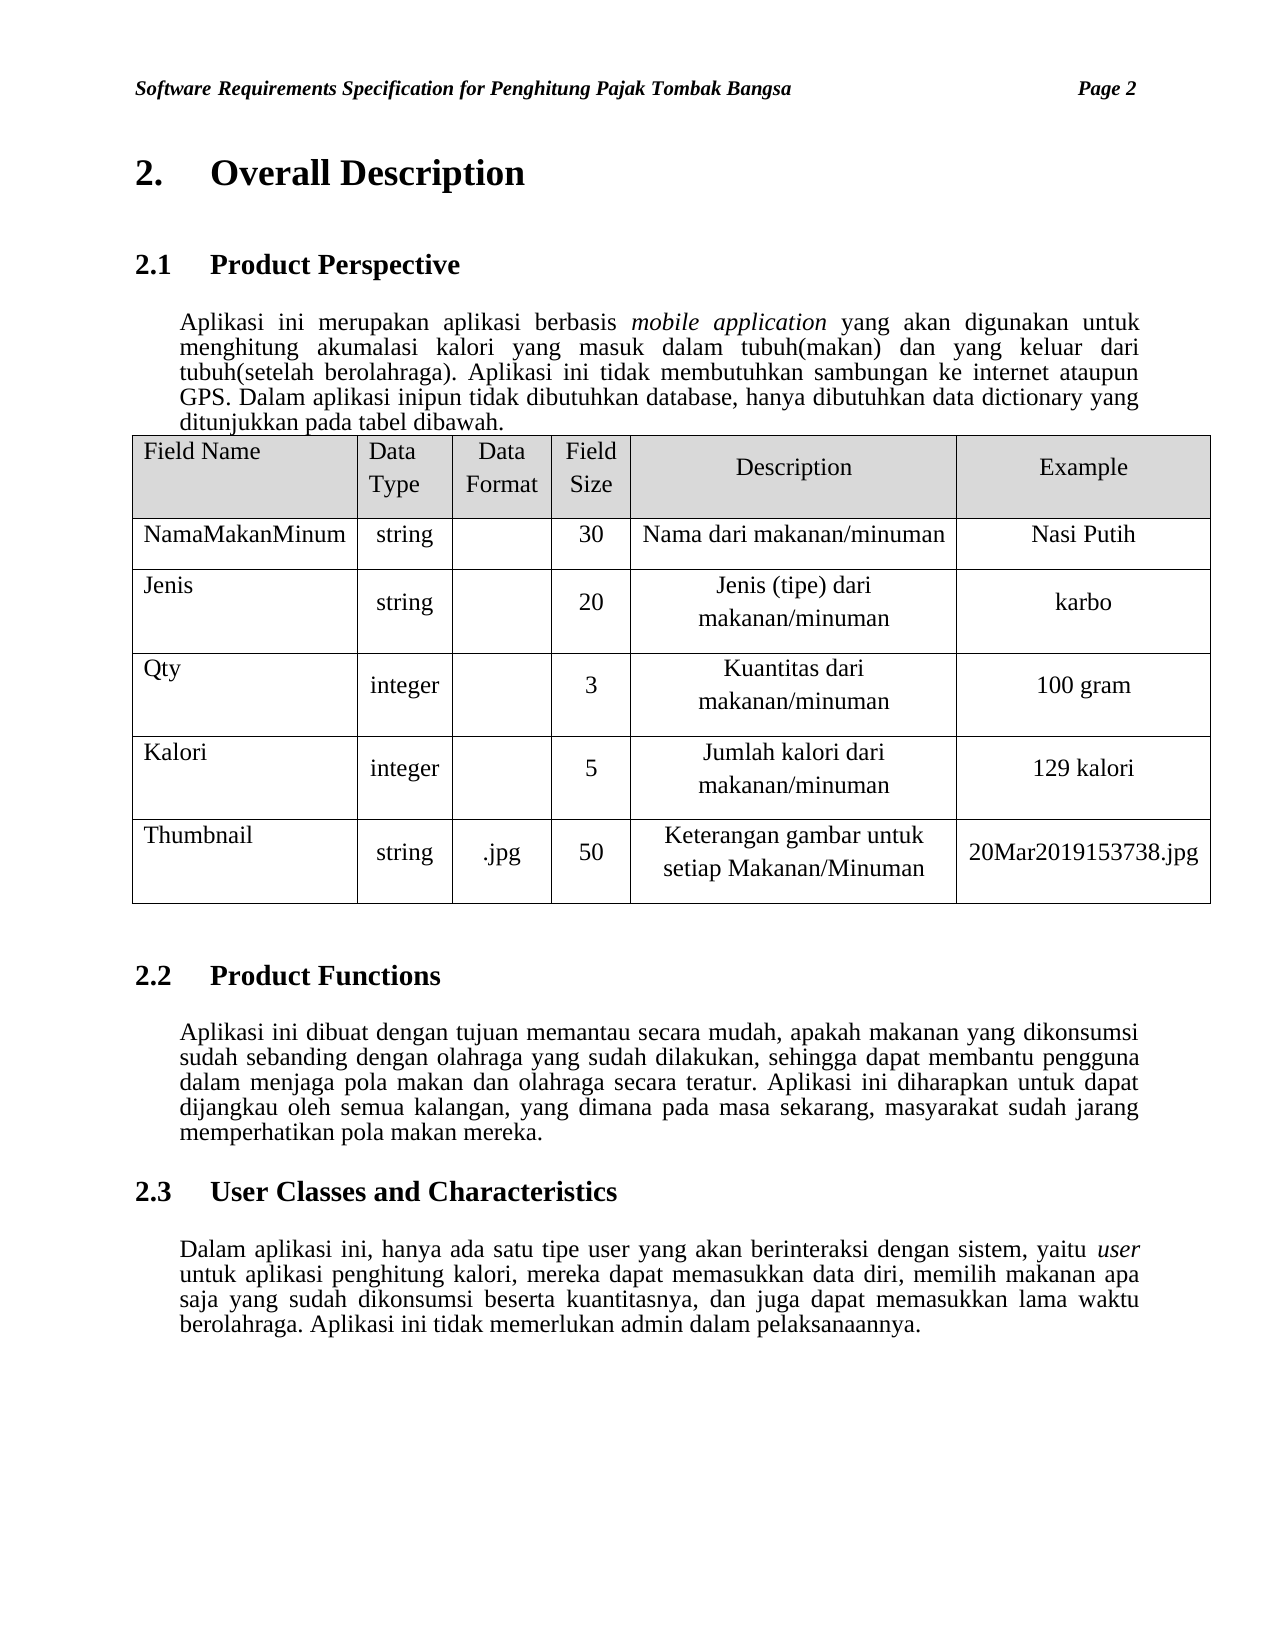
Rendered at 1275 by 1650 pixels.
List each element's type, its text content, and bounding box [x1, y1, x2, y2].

table_header Example [957, 436, 1210, 518]
table_cell 50 [552, 820, 630, 902]
table_cell Thumbnail [133, 820, 357, 902]
text Aplikasi ini dibuat dengan tujuan memantau secara mudah, apakah makanan yang dikonsumsi sudah sebanding dengan olahraga yang sudah dilakukan, sehingga dapat membantu pengguna dalam menjaga pola makan dan olahraga secara teratur. Aplikasi ini diharapkan untuk dapat dijangkau oleh semua kalangan, yang dimana pada masa sekarang, masyarakat sudah jarang memperhatikan pola makan mereka. [179, 1020, 1140, 1145]
table_header Data Format [453, 436, 551, 518]
text Aplikasi ini merupakan aplikasi berbasis mobile application yang akan digunakan untuk menghitung akumalasi kalori yang masuk dalam tubuh(makan) dan yang keluar dari tubuh(setelah berolahraga). Aplikasi ini tidak membutuhkan sambungan ke internet ataupun GPS. Dalam aplikasi inipun tidak dibutuhkan database, hanya dibutuhkan data dictionary yang ditunjukkan pada tabel dibawah. [179, 310, 1140, 435]
subtitle Product Perspective [135, 247, 1140, 281]
table_cell 100 gram [957, 654, 1210, 736]
table_cell 3 [552, 654, 630, 736]
table_cell Kalori [133, 737, 357, 819]
table_cell [453, 654, 551, 736]
table_header Field Name [133, 436, 357, 518]
table_cell karbo [957, 570, 1210, 652]
table_cell 20 [552, 570, 630, 652]
subtitle User Classes and Characteristics [135, 1174, 1140, 1208]
table_cell [453, 519, 551, 569]
table_cell Kuantitas dari makanan/minuman [631, 654, 956, 736]
table_cell Qty [133, 654, 357, 736]
table_cell integer [358, 737, 452, 819]
table_header Description [631, 436, 956, 518]
subtitle Product Functions [135, 958, 1140, 991]
table_cell Jumlah kalori dari makanan/minuman [631, 737, 956, 819]
table_cell 129 kalori [957, 737, 1210, 819]
table_cell 5 [552, 737, 630, 819]
subtitle Overall Description [135, 150, 1140, 193]
table_cell Jenis [133, 570, 357, 652]
text Dalam aplikasi ini, hanya ada satu tipe user yang akan berinteraksi dengan sistem, yaitu user untuk aplikasi penghitung kalori, mereka dapat memasukkan data diri, memilih makanan apa saja yang sudah dikonsumsi beserta kuantitasnya, dan juga dapat memasukkan lama waktu berolahraga. Aplikasi ini tidak memerlukan admin dalam pelaksanaannya. [179, 1237, 1140, 1337]
table_cell 30 [552, 519, 630, 569]
table_cell string [358, 820, 452, 902]
table_header Data Type [358, 436, 452, 518]
table_cell [453, 737, 551, 819]
table_cell integer [358, 654, 452, 736]
table_cell string [358, 519, 452, 569]
table_cell [453, 570, 551, 652]
table_cell NamaMakanMinum [133, 519, 357, 569]
table_cell Nama dari makanan/minuman [631, 519, 956, 569]
table_cell Nasi Putih [957, 519, 1210, 569]
table_cell Jenis (tipe) dari makanan/minuman [631, 570, 956, 652]
table_cell string [358, 570, 452, 652]
table_header Field Size [552, 436, 630, 518]
table_cell 20Mar2019153738.jpg [957, 820, 1210, 902]
table_cell .jpg [453, 820, 551, 902]
table_cell Keterangan gambar untuk setiap Makanan/Minuman [631, 820, 956, 902]
